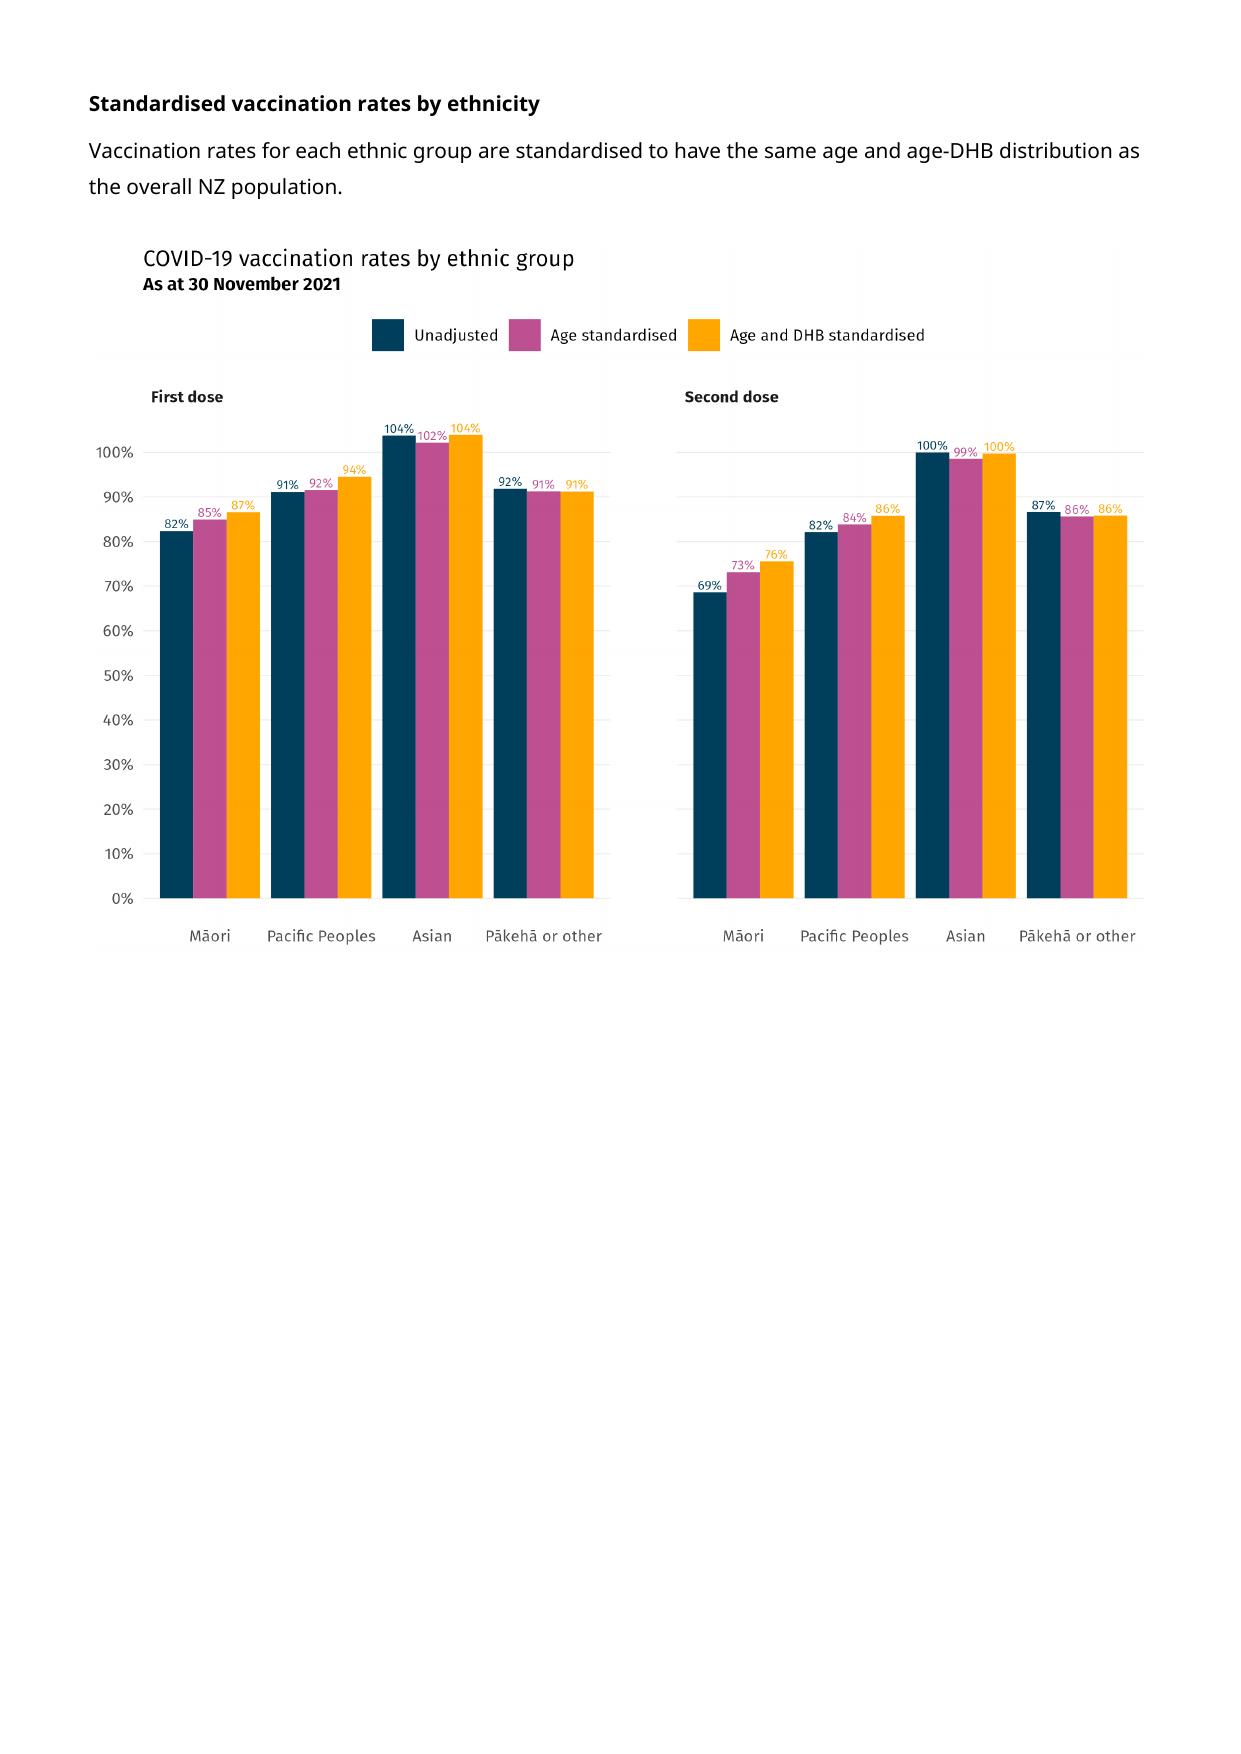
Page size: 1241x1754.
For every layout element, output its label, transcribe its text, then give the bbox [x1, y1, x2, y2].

text Vaccination rates for each ethnic group are standardised to have the same age and age-DHB distribution as the overall NZ population. [89, 137, 1152, 201]
subtitle Standardised vaccination rates by ethnicity [89, 89, 1152, 117]
picture [88, 243, 1151, 952]
